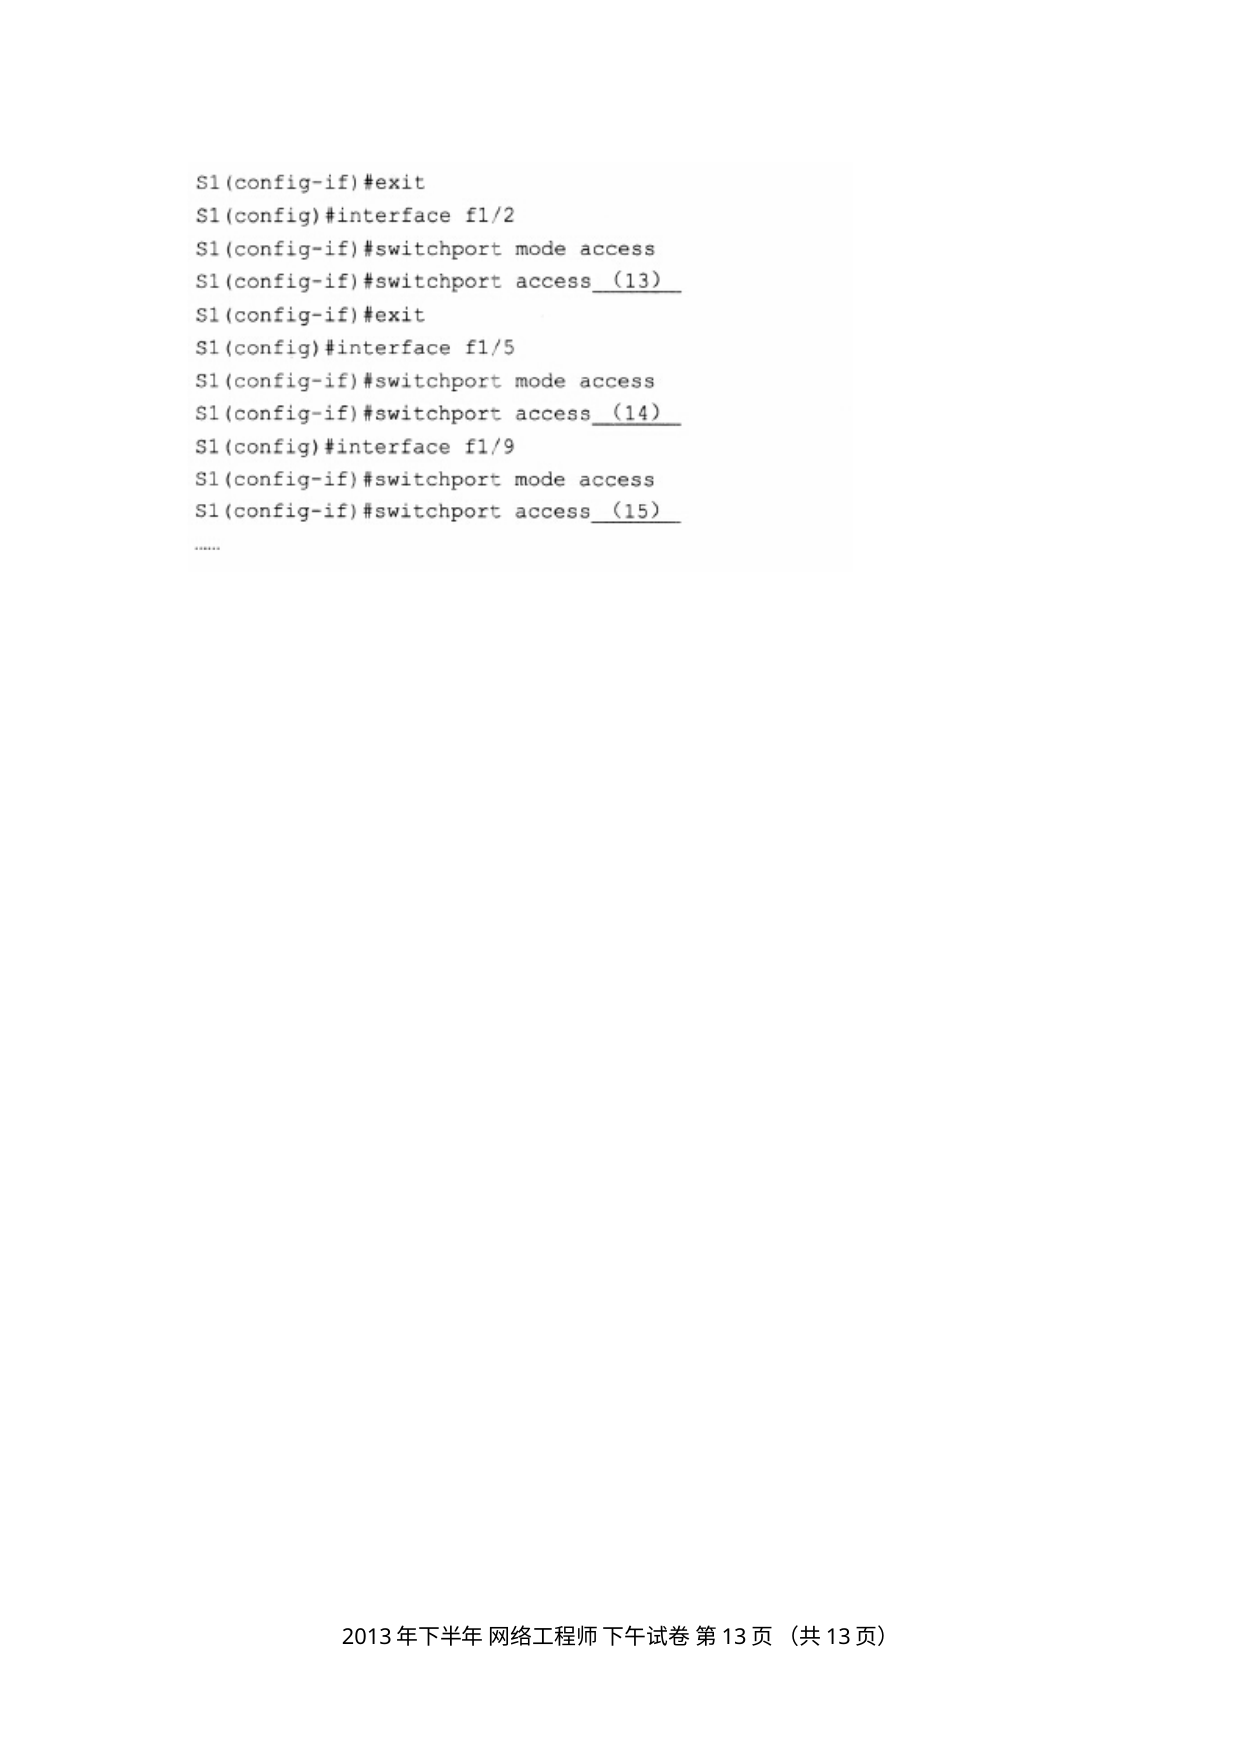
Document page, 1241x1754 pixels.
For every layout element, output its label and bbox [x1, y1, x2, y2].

picture [187, 162, 854, 572]
